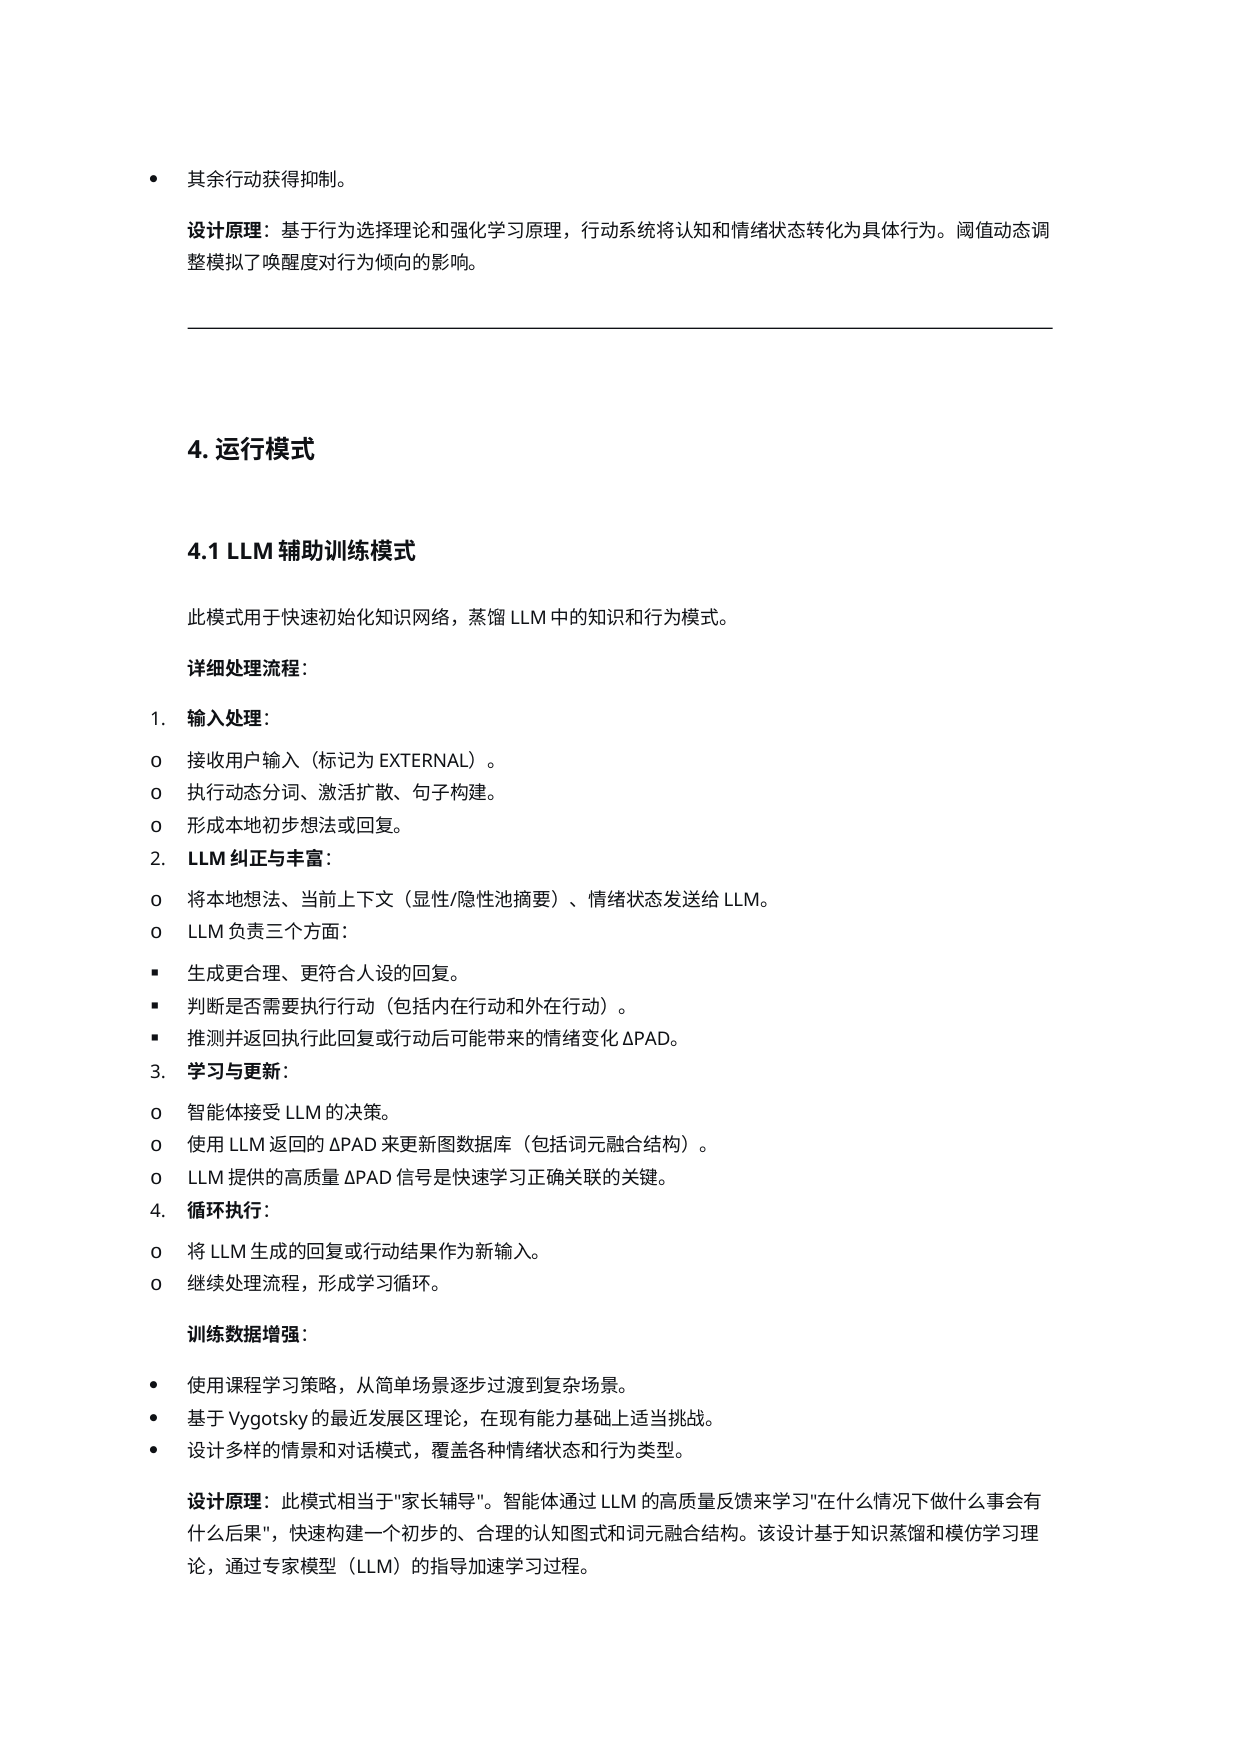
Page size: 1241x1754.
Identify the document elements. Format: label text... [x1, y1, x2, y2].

list 循环执行： [150, 1193, 1053, 1225]
list 使用LLM返回的ΔPAD来更新图数据库（包括词元融合结构）。 [150, 1128, 1053, 1160]
list 接收用户输入（标记为EXTERNAL）。 [150, 743, 1053, 776]
text 设计原理：此模式相当于"家长辅导"。智能体通过LLM的高质量反馈来学习"在什么情况下做什么事会有什么后果"，快速构建一个初步的、合理的认知图式和词元融合结构。该设计基于知识蒸馏和模仿学习理论，通过专家模型（LLM）的指导加速学习过程。 [187, 1484, 1053, 1581]
list 基于Vygotsky的最近发展区理论，在现有能力基础上适当挑战。 [150, 1401, 1053, 1433]
list 执行动态分词、激活扩散、句子构建。 [150, 776, 1053, 808]
list 形成本地初步想法或回复。 [150, 808, 1053, 841]
text 4. 运行模式 [187, 415, 1053, 480]
text 此模式用于快速初始化知识网络，蒸馏LLM中的知识和行为模式。 [187, 600, 1053, 632]
list 使用课程学习策略，从简单场景逐步过渡到复杂场景。 [150, 1368, 1053, 1401]
list LLM负责三个方面： [150, 914, 1053, 947]
list 继续处理流程，形成学习循环。 [150, 1267, 1053, 1299]
list 将本地想法、当前上下文（显性/隐性池摘要）、情绪状态发送给LLM。 [150, 882, 1053, 914]
list 输入处理： [150, 701, 1053, 734]
list 智能体接受LLM的决策。 [150, 1095, 1053, 1128]
text 详细处理流程： [187, 651, 1053, 683]
text 设计原理：基于行为选择理论和强化学习原理，行动系统将认知和情绪状态转化为具体行为。阈值动态调整模拟了唤醒度对行为倾向的影响。 [187, 213, 1053, 278]
list 判断是否需要执行行动（包括内在行动和外在行动）。 [150, 989, 1053, 1021]
list LLM提供的高质量ΔPAD信号是快速学习正确关联的关键。 [150, 1160, 1053, 1193]
list 推测并返回执行此回复或行动后可能带来的情绪变化ΔPAD。 [150, 1021, 1053, 1054]
text 训练数据增强： [187, 1317, 1053, 1350]
list 其余行动获得抑制。 [150, 162, 1053, 194]
list 学习与更新： [150, 1054, 1053, 1086]
list 将LLM生成的回复或行动结果作为新输入。 [150, 1234, 1053, 1267]
list 设计多样的情景和对话模式，覆盖各种情绪状态和行为类型。 [150, 1433, 1053, 1466]
list 生成更合理、更符合人设的回复。 [150, 956, 1053, 989]
text 4.1 LLM辅助训练模式 [187, 517, 1053, 582]
list LLM纠正与丰富： [150, 841, 1053, 873]
